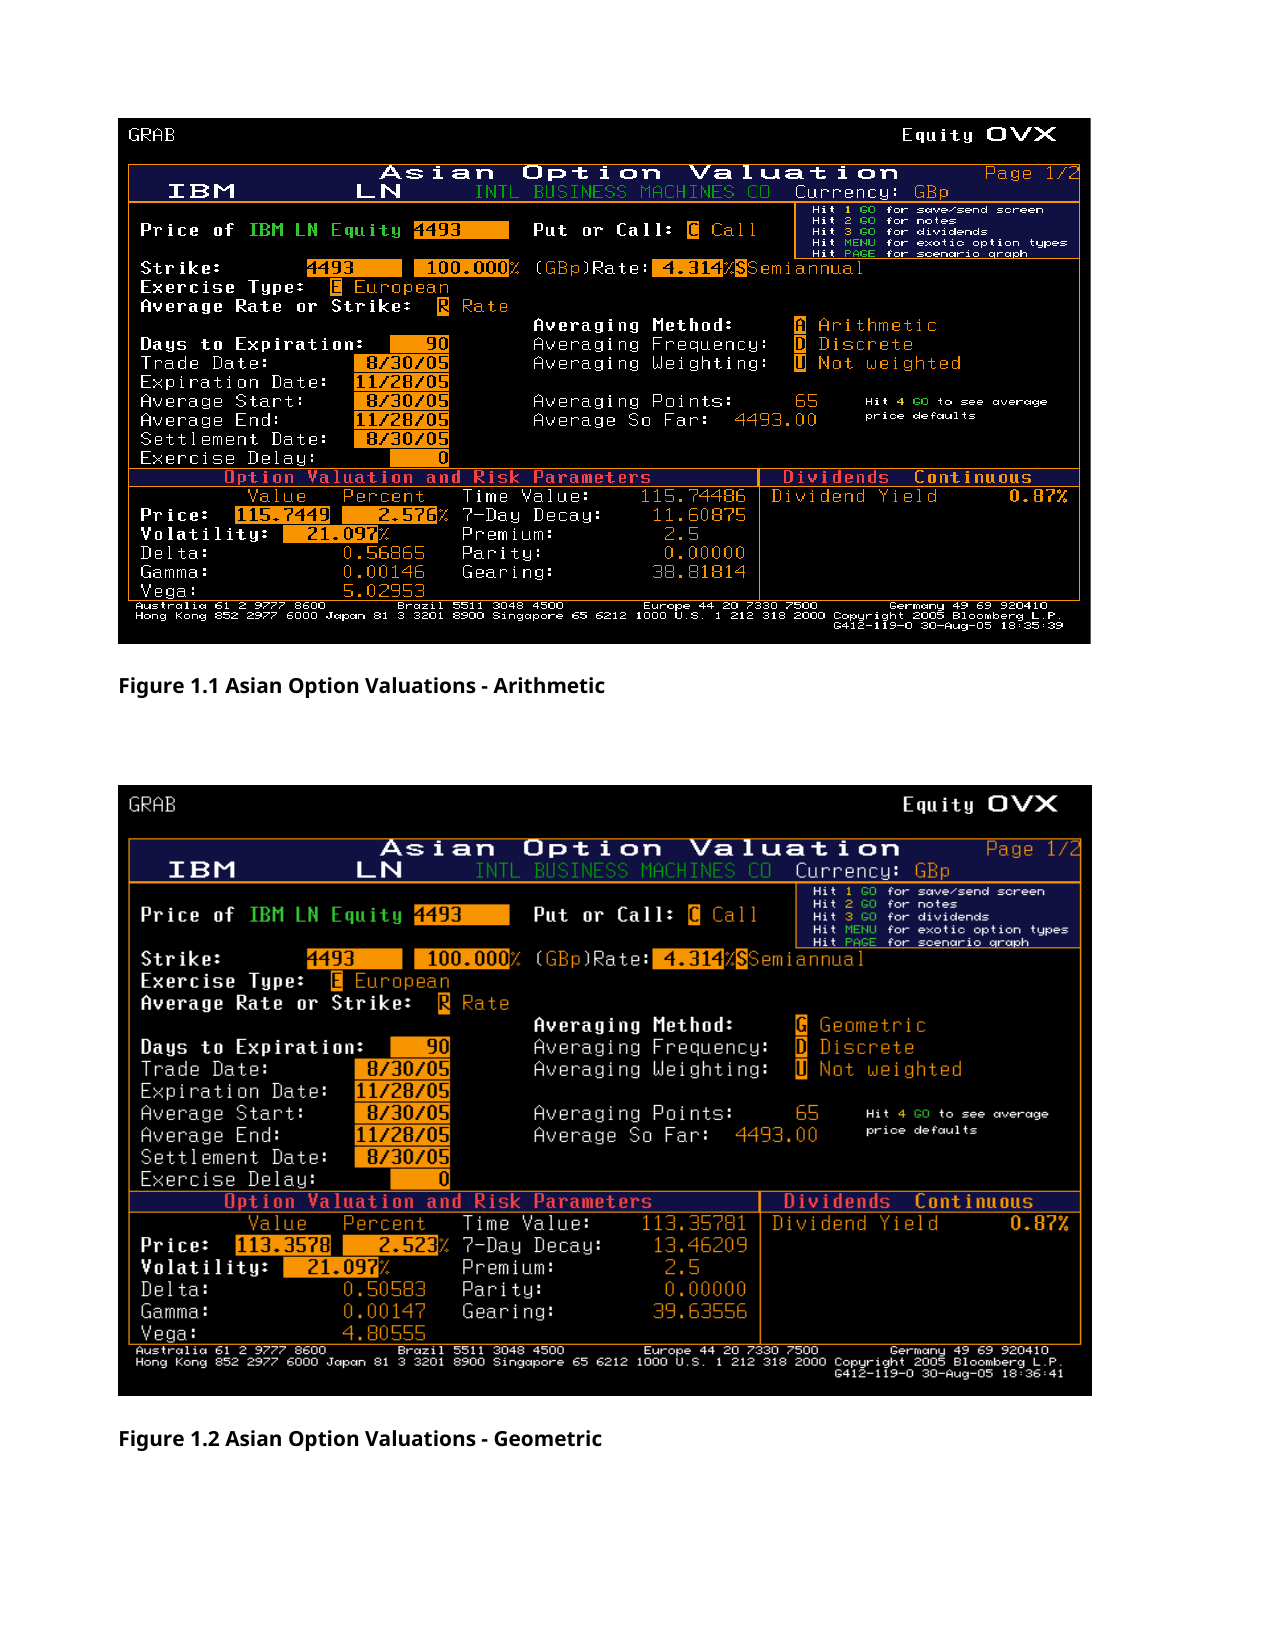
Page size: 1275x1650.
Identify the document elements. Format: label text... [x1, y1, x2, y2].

text Figure 1.1 Asian Option Valuations - Arithmetic [118, 672, 1157, 700]
text Figure 1.2 Asian Option Valuations - Geometric [118, 1424, 1157, 1452]
picture [118, 118, 1091, 644]
picture [118, 785, 1092, 1396]
